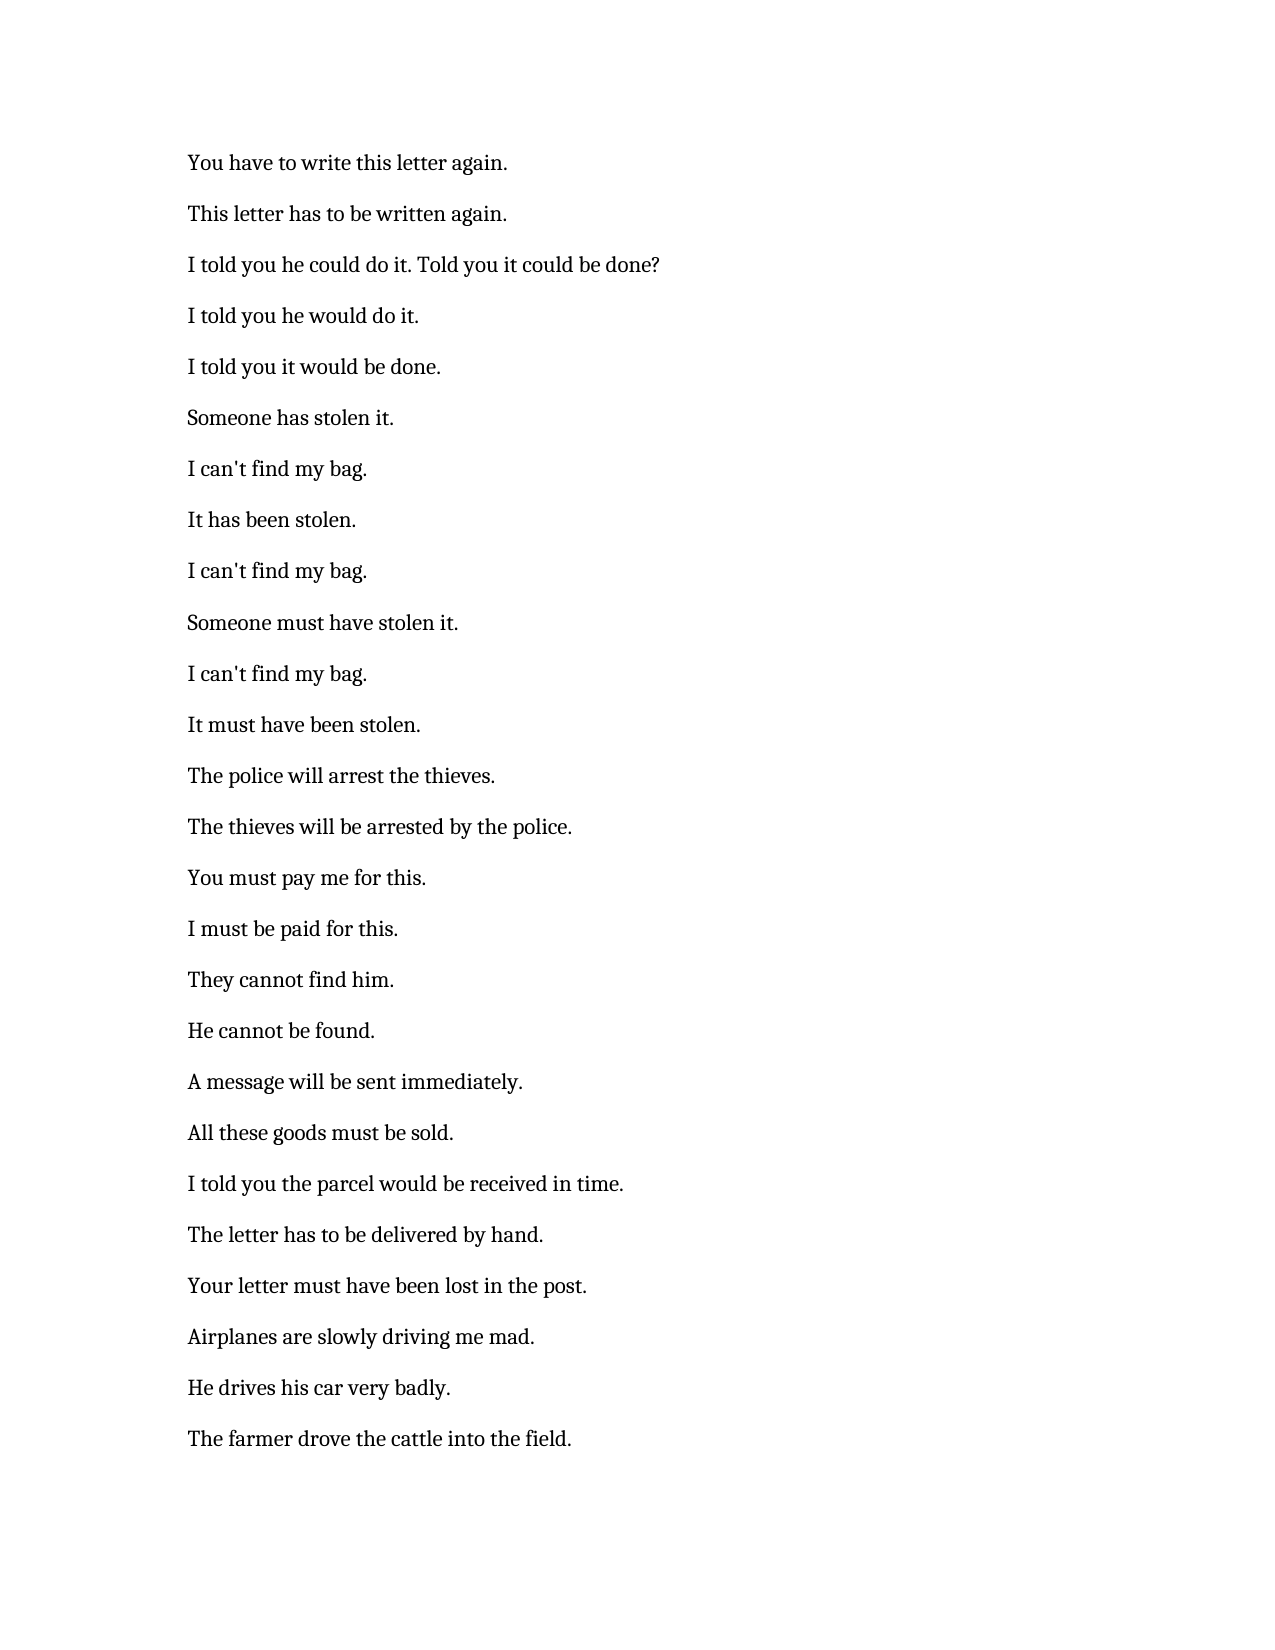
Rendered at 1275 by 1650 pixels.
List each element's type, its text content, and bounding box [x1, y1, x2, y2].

text I can't find my bag. [187, 660, 1087, 687]
text They cannot find him. [187, 967, 1087, 993]
text All these goods must be sold. [187, 1120, 1087, 1146]
text The police will arrest the thieves. [187, 762, 1087, 789]
text The letter has to be delivered by hand. [187, 1222, 1087, 1248]
text Someone must have stolen it. [187, 609, 1087, 636]
text It must have been stolen. [187, 711, 1087, 738]
text The farmer drove the cattle into the field. [187, 1426, 1087, 1452]
text A message will be sent immediately. [187, 1069, 1087, 1095]
text I told you the parcel would be received in time. [187, 1171, 1087, 1197]
text Airplanes are slowly driving me mad. [187, 1324, 1087, 1350]
text I told you he would do it. [187, 303, 1087, 329]
text I can't find my bag. [187, 558, 1087, 585]
text He cannot be found. [187, 1018, 1087, 1044]
text He drives his car very badly. [187, 1375, 1087, 1401]
text I can't find my bag. [187, 456, 1087, 483]
text I must be paid for this. [187, 916, 1087, 942]
text I told you he could do it. Told you it could be done? [187, 252, 1087, 278]
text You must pay me for this. [187, 864, 1087, 891]
text This letter has to be written again. [187, 201, 1087, 227]
text I told you it would be done. [187, 354, 1087, 381]
text Someone has stolen it. [187, 405, 1087, 432]
text You have to write this letter again. [187, 150, 1087, 176]
text The thieves will be arrested by the police. [187, 813, 1087, 840]
text Your letter must have been lost in the post. [187, 1273, 1087, 1299]
text It has been stolen. [187, 507, 1087, 534]
